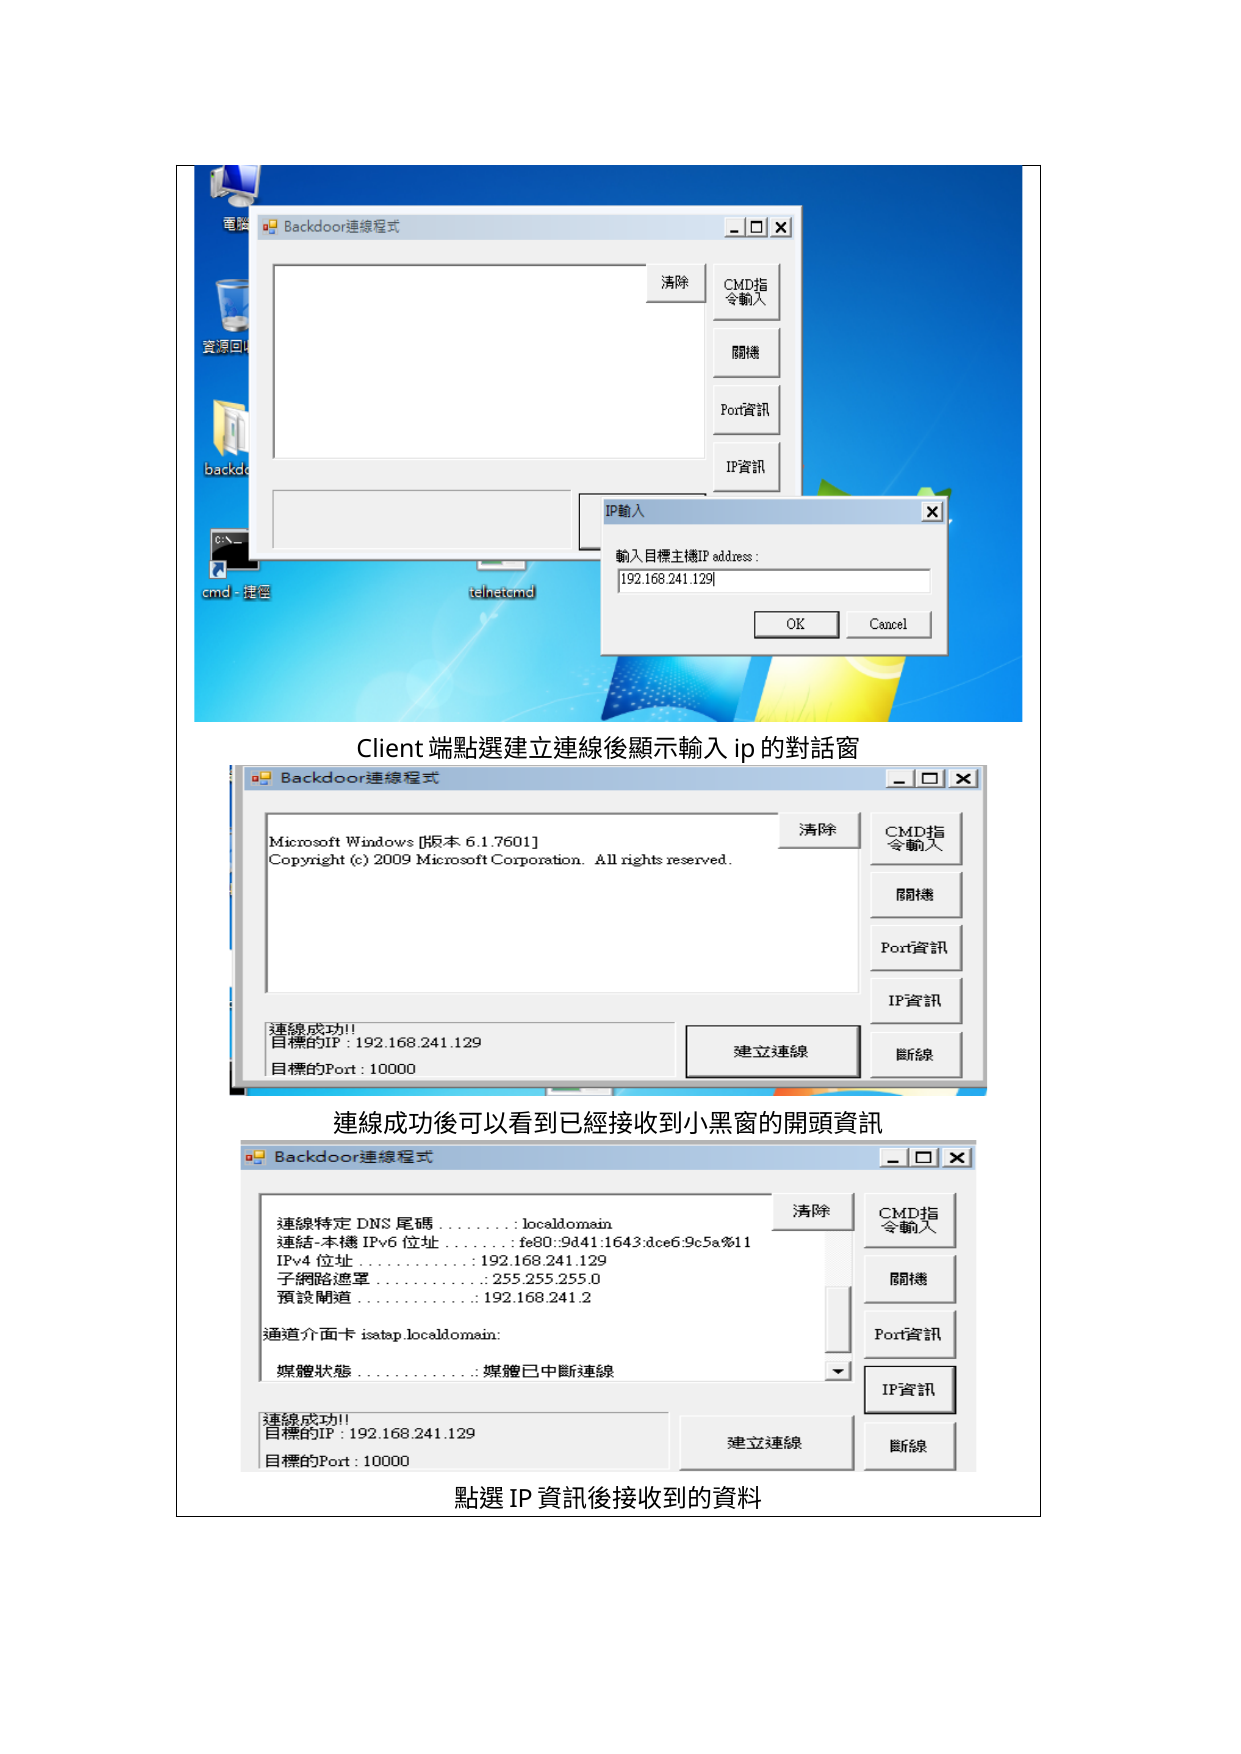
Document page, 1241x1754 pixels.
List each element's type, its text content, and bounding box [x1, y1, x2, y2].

table_header Client端點選建立連線後顯示輸入ip的對話窗 連線成功後可以看到已經接收到小黑窗的開頭資訊 點選IP資訊後接收到的資料 [177, 166, 1040, 1516]
picture [229, 765, 988, 1096]
picture [194, 165, 1023, 722]
picture [240, 1140, 977, 1472]
